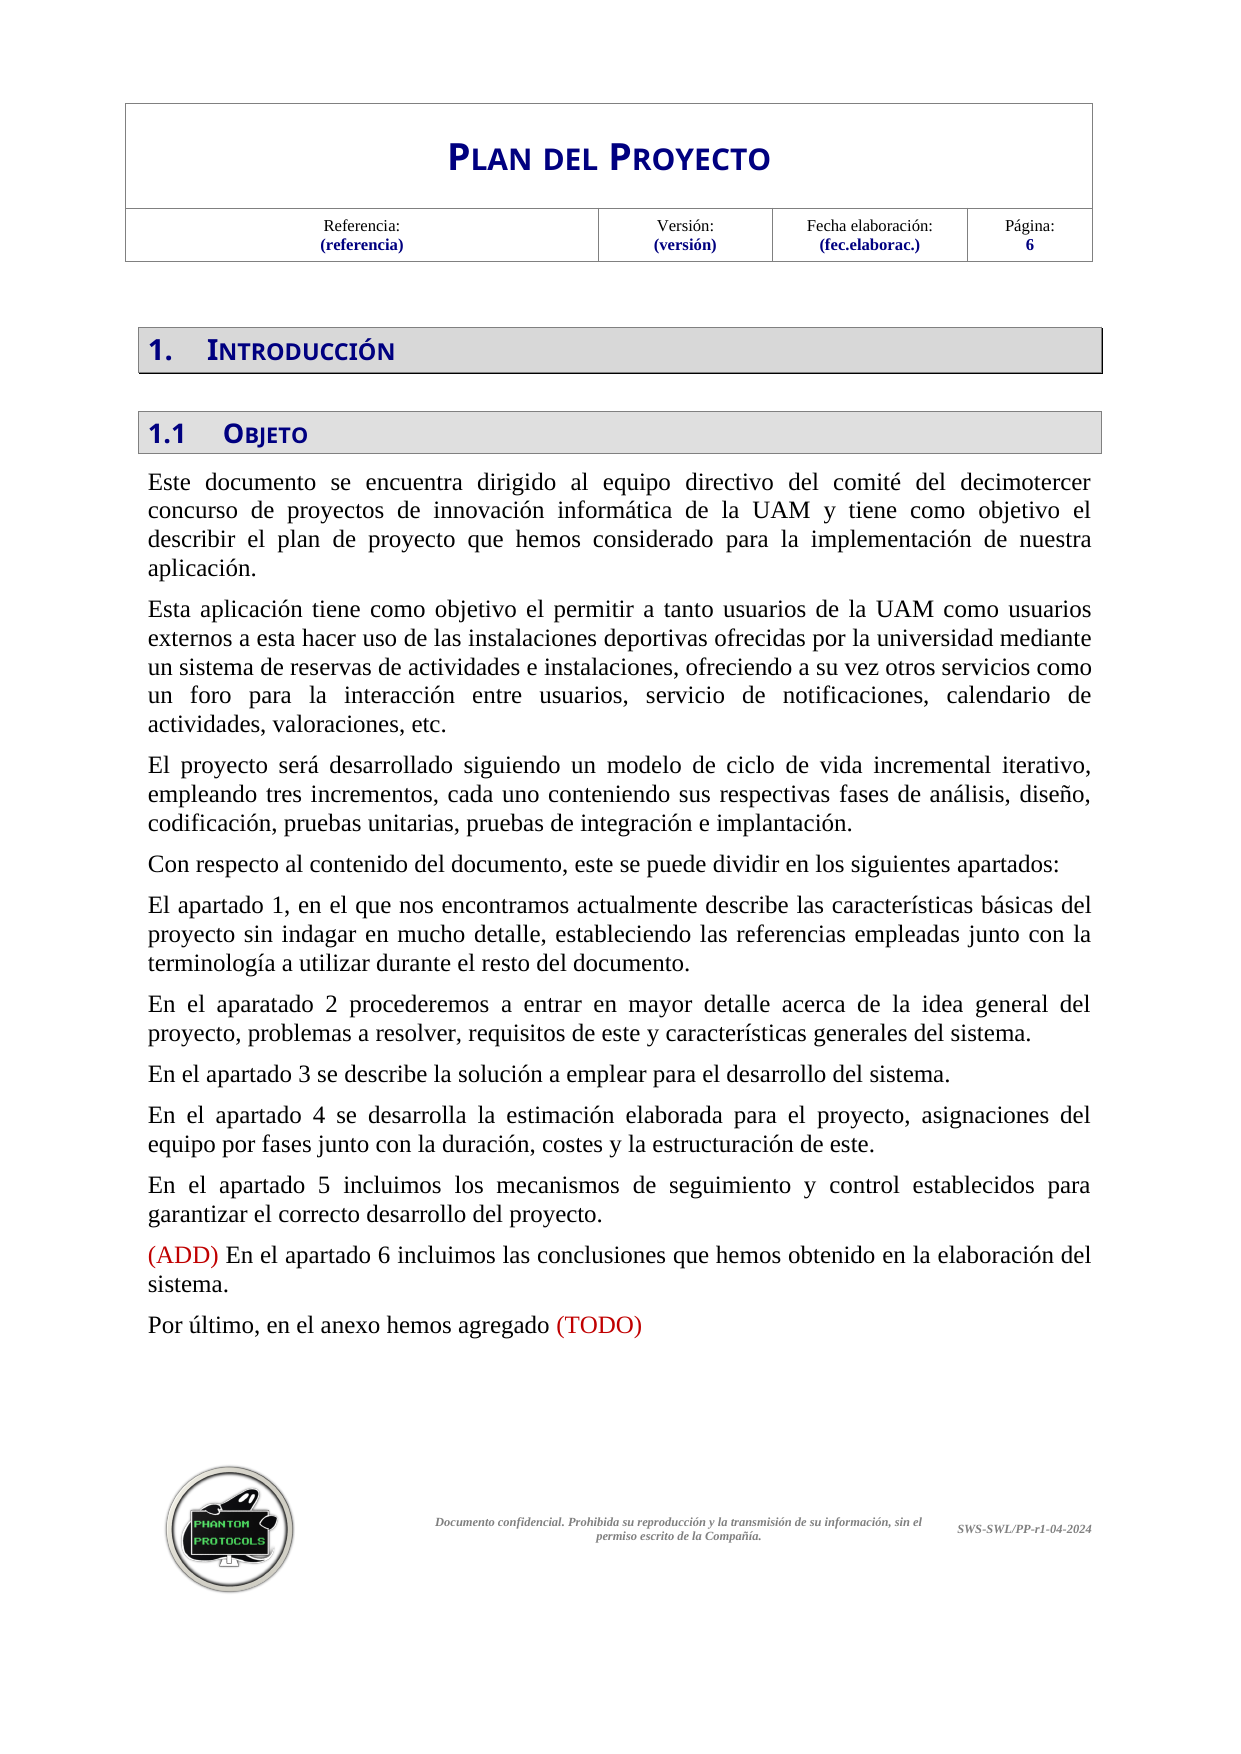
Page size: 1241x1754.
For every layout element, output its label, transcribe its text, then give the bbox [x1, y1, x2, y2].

text (ADD) En el apartado 6 incluimos las conclusiones que hemos obtenido en la elaboración del sistema. [148, 1240, 1092, 1298]
text En el apartado 5 incluimos los mecanismos de seguimiento y control establecidos para garantizar el correcto desarrollo del proyecto. [148, 1170, 1092, 1228]
subtitle Introducción [139, 328, 1101, 372]
text En el aparatado 2 procederemos a entrar en mayor detalle acerca de la idea general del proyecto, problemas a resolver, requisitos de este y características generales del sistema. [148, 989, 1092, 1047]
subtitle Objeto [139, 412, 1101, 453]
text Este documento se encuentra dirigido al equipo directivo del comité del decimotercer concurso de proyectos de innovación informática de la UAM y tiene como objetivo el describir el plan de proyecto que hemos considerado para la implementación de nuestra aplicación. [148, 467, 1092, 582]
text El proyecto será desarrollado siguiendo un modelo de ciclo de vida incremental iterativo, empleando tres incrementos, cada uno conteniendo sus respectivas fases de análisis, diseño, codificación, pruebas unitarias, pruebas de integración e implantación. [148, 750, 1092, 837]
picture [162, 1462, 296, 1596]
text El apartado 1, en el que nos encontramos actualmente describe las características básicas del proyecto sin indagar en mucho detalle, estableciendo las referencias empleadas junto con la terminología a utilizar durante el resto del documento. [148, 890, 1092, 977]
text En el apartado 4 se desarrolla la estimación elaborada para el proyecto, asignaciones del equipo por fases junto con la duración, costes y la estructuración de este. [148, 1100, 1092, 1158]
text En el apartado 3 se describe la solución a emplear para el desarrollo del sistema. [148, 1059, 1092, 1088]
text Por último, en el anexo hemos agregado (TODO) [148, 1310, 1092, 1339]
text Con respecto al contenido del documento, este se puede dividir en los siguientes apartados: [148, 849, 1092, 878]
text Esta aplicación tiene como objetivo el permitir a tanto usuarios de la UAM como usuarios externos a esta hacer uso de las instalaciones deportivas ofrecidas por la universidad mediante un sistema de reservas de actividades e instalaciones, ofreciendo a su vez otros servicios como un foro para la interacción entre usuarios, servicio de notificaciones, calendario de actividades, valoraciones, etc. [148, 594, 1092, 738]
